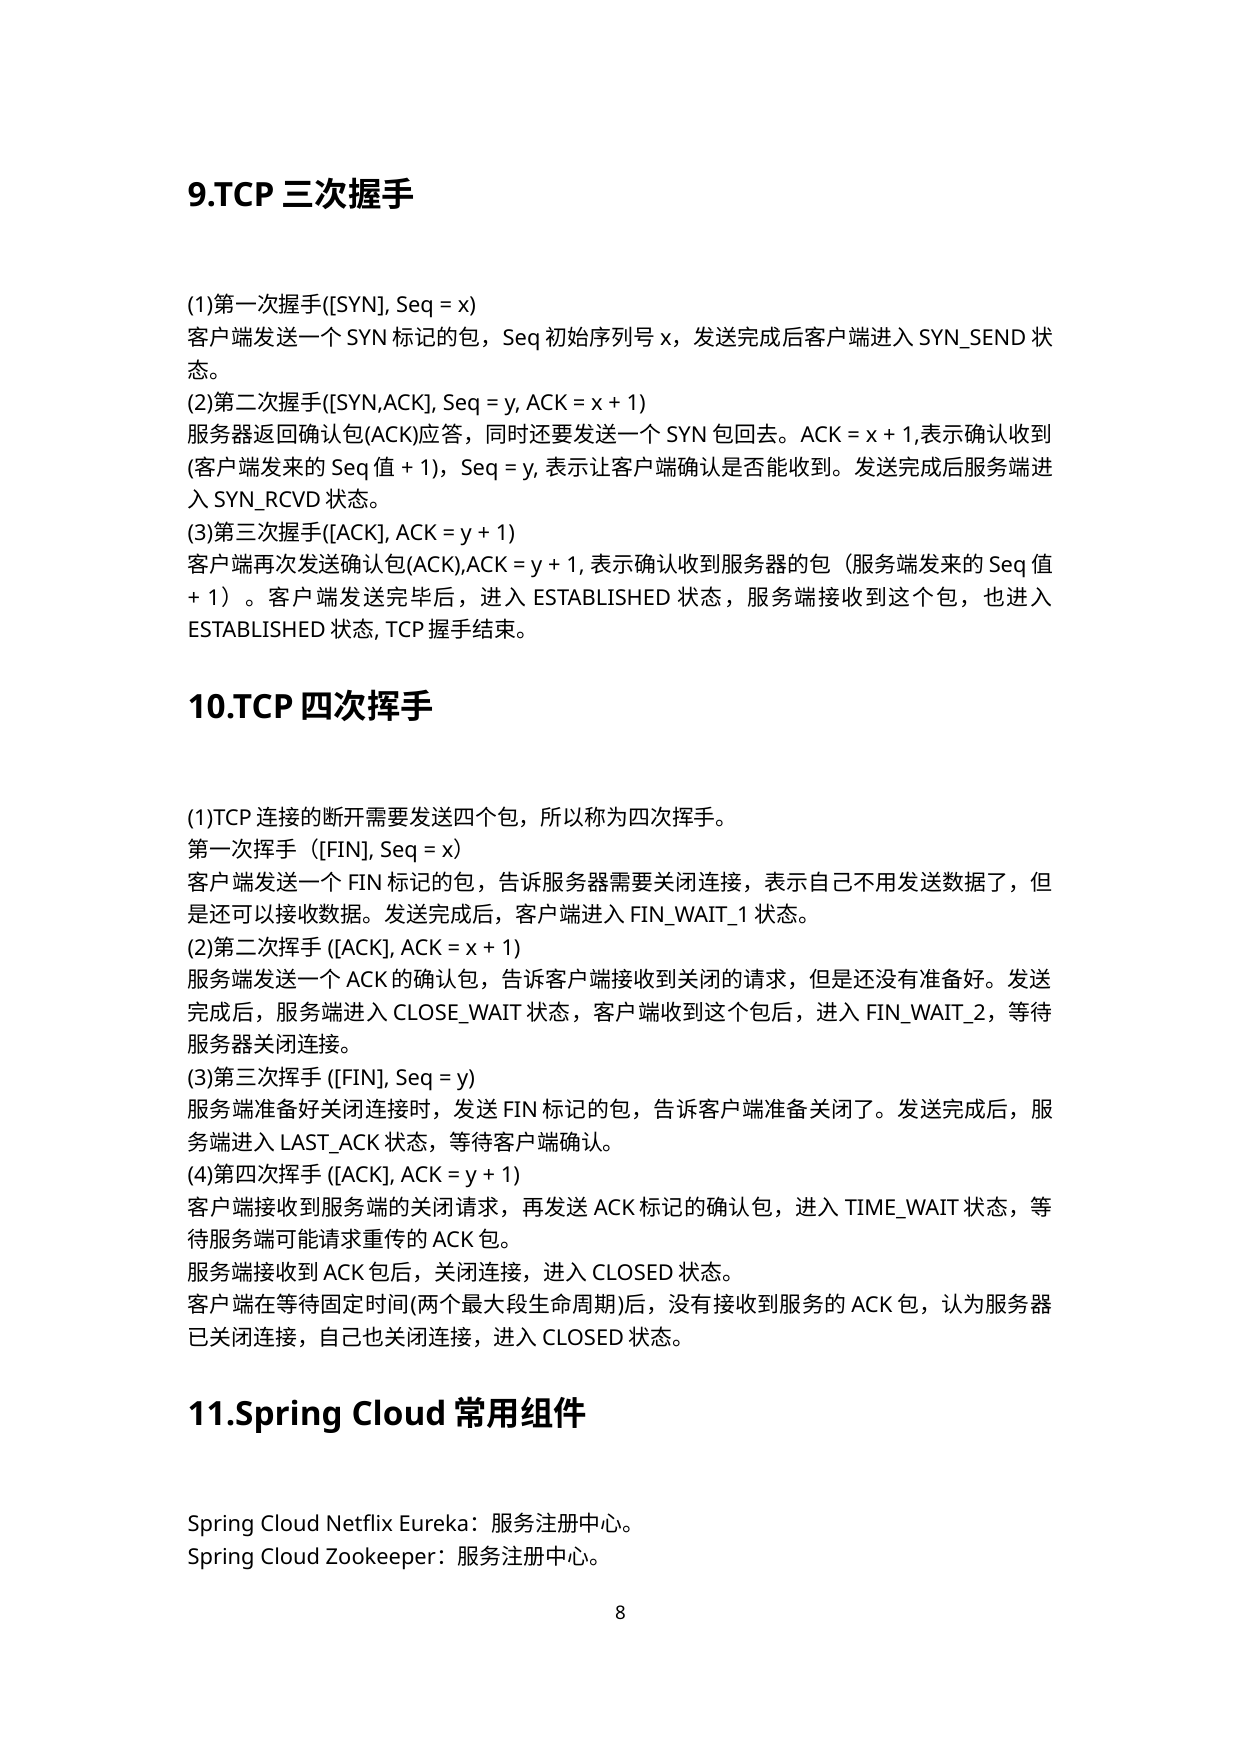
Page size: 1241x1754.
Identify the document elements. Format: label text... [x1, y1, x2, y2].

text 客户端在等待固定时间(两个最大段生命周期)后，没有接收到服务的ACK包，认为服务器已关闭连接，自己也关闭连接，进入CLOSED状态。 [187, 1287, 1053, 1352]
text (3)第三次挥手 ([FIN], Seq = y) [187, 1059, 1053, 1092]
text 客户端接收到服务端的关闭请求，再发送ACK标记的确认包，进入TIME_WAIT状态，等待服务端可能请求重传的ACK包。 [187, 1189, 1053, 1254]
text 客户端再次发送确认包(ACK),ACK = y + 1, 表示确认收到服务器的包（服务端发来的Seq值 + 1）。客户端发送完毕后，进入ESTABLISHED状态，服务端接收到这个包，也进入ESTABLISHED状态, TCP握手结束。 [187, 547, 1053, 645]
text (3)第三次握手([ACK], ACK = y + 1) [187, 515, 1053, 547]
text 服务端接收到ACK包后，关闭连接，进入CLOSED状态。 [187, 1254, 1053, 1287]
subtitle 10.TCP四次挥手 [187, 672, 1053, 737]
text (1)第一次握手([SYN], Seq = x) [187, 287, 1053, 320]
text 客户端发送一个FIN标记的包，告诉服务器需要关闭连接，表示自己不用发送数据了，但是还可以接收数据。发送完成后，客户端进入FIN_WAIT_1状态。 [187, 864, 1053, 929]
text 服务端准备好关闭连接时，发送FIN标记的包，告诉客户端准备关闭了。发送完成后，服务端进入LAST_ACK状态，等待客户端确认。 [187, 1092, 1053, 1157]
subtitle 9.TCP三次握手 [187, 160, 1053, 225]
text (1)TCP连接的断开需要发送四个包，所以称为四次挥手。 [187, 799, 1053, 832]
text 服务器返回确认包(ACK)应答，同时还要发送一个SYN包回去。ACK = x + 1,表示确认收到(客户端发来的Seq值 + 1)，Seq = y, 表示让客户端确认是否能收到。发送完成后服务端进入SYN_RCVD状态。 [187, 417, 1053, 515]
text (2)第二次挥手 ([ACK], ACK = x + 1) [187, 929, 1053, 962]
text 第一次挥手（[FIN], Seq = x） [187, 832, 1053, 864]
text (2)第二次握手([SYN,ACK], Seq = y, ACK = x + 1) [187, 385, 1053, 417]
subtitle 11.Spring Cloud常用组件 [187, 1379, 1053, 1444]
text 服务端发送一个ACK的确认包，告诉客户端接收到关闭的请求，但是还没有准备好。发送完成后，服务端进入CLOSE_WAIT状态，客户端收到这个包后，进入FIN_WAIT_2，等待服务器关闭连接。 [187, 962, 1053, 1059]
text 客户端发送一个SYN标记的包，Seq初始序列号x，发送完成后客户端进入SYN_SEND状态。 [187, 320, 1053, 385]
text Spring Cloud Zookeeper：服务注册中心。 [187, 1539, 1053, 1571]
text (4)第四次挥手 ([ACK], ACK = y + 1) [187, 1157, 1053, 1189]
text Spring Cloud Netflix Eureka：服务注册中心。 [187, 1506, 1053, 1539]
